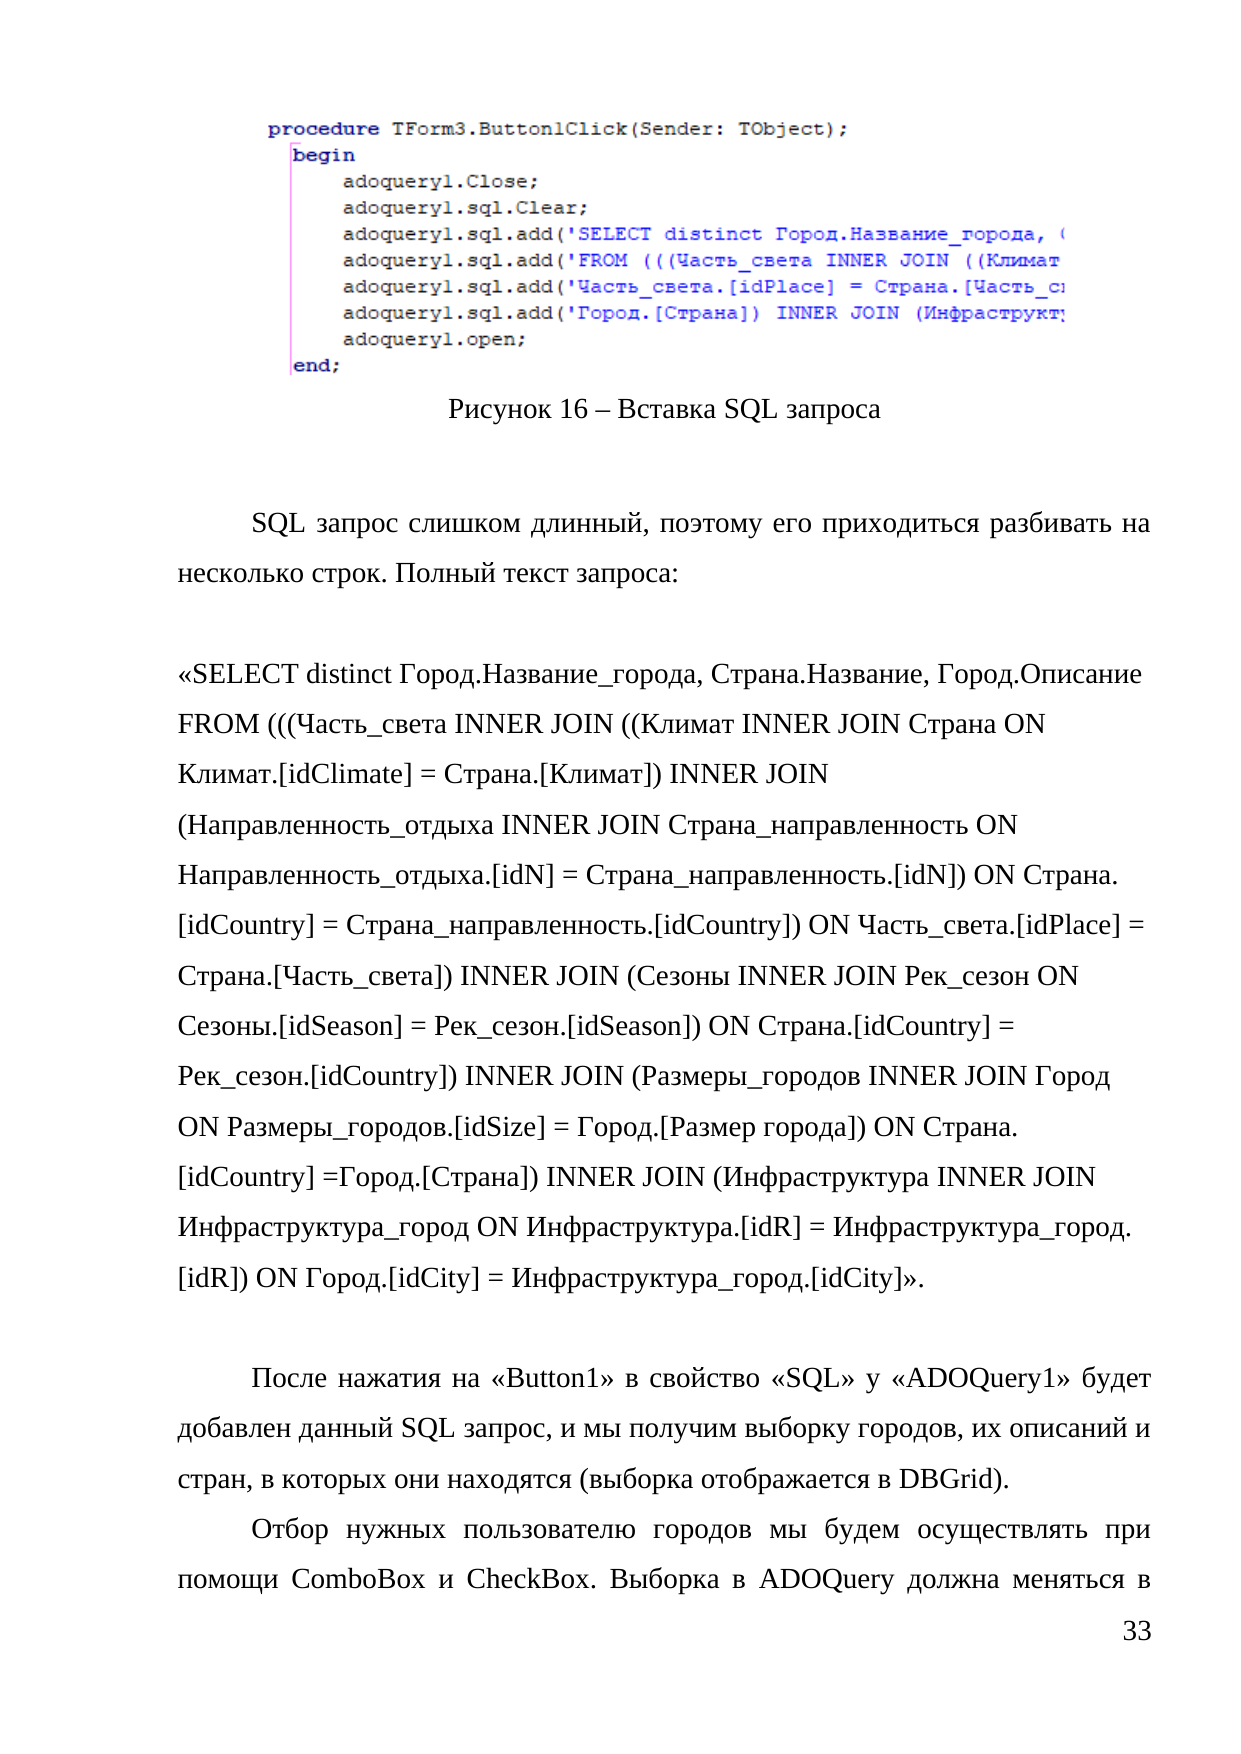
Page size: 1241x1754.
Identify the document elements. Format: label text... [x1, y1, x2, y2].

picture [264, 118, 1065, 375]
text После нажатия на «Button1» в свойство «SQL» у «ADOQuery1» будет добавлен данный SQL запрос, и мы получим выборку городов, их описаний и стран, в которых они находятся (выборка отображается в DBGrid). [177, 1360, 1152, 1494]
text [177, 1511, 1152, 1595]
text SQL запрос слишком длинный, поэтому его приходиться разбивать на несколько строк. Полный текст запроса: [177, 505, 1152, 589]
text Рисунок 16 – Вставка SQL запроса [177, 391, 1152, 425]
text «SELECT distinct Город.Название_города, Страна.Название, Город.Описание FROM (((Часть_света INNER JOIN ((Климат INNER JOIN Страна ON Климат.[idClimate] = Страна.[Климат]) INNER JOIN (Направленность_отдыха INNER JOIN Страна_направленность ON Направленность_отдыха.[idN] = Страна_направленность.[idN]) ON Страна.[idCountry] = Страна_направленность.[idCountry]) ON Часть_света.[idPlace] = Страна.[Часть_света]) INNER JOIN (Сезоны INNER JOIN Рек_сезон ON Сезоны.[idSeason] = Рек_сезон.[idSeason]) ON Страна.[idCountry] = Рек_сезон.[idCountry]) INNER JOIN (Размеры_городов INNER JOIN Город ON Размеры_городов.[idSize] = Город.[Размер города]) ON Страна.[idCountry] =Город.[Страна]) INNER JOIN (Инфраструктура INNER JOIN Инфраструктура_город ON Инфраструктура.[idR] = Инфраструктура_город.[idR]) ON Город.[idCity] = Инфраструктура_город.[idCity]». [177, 656, 1152, 1293]
